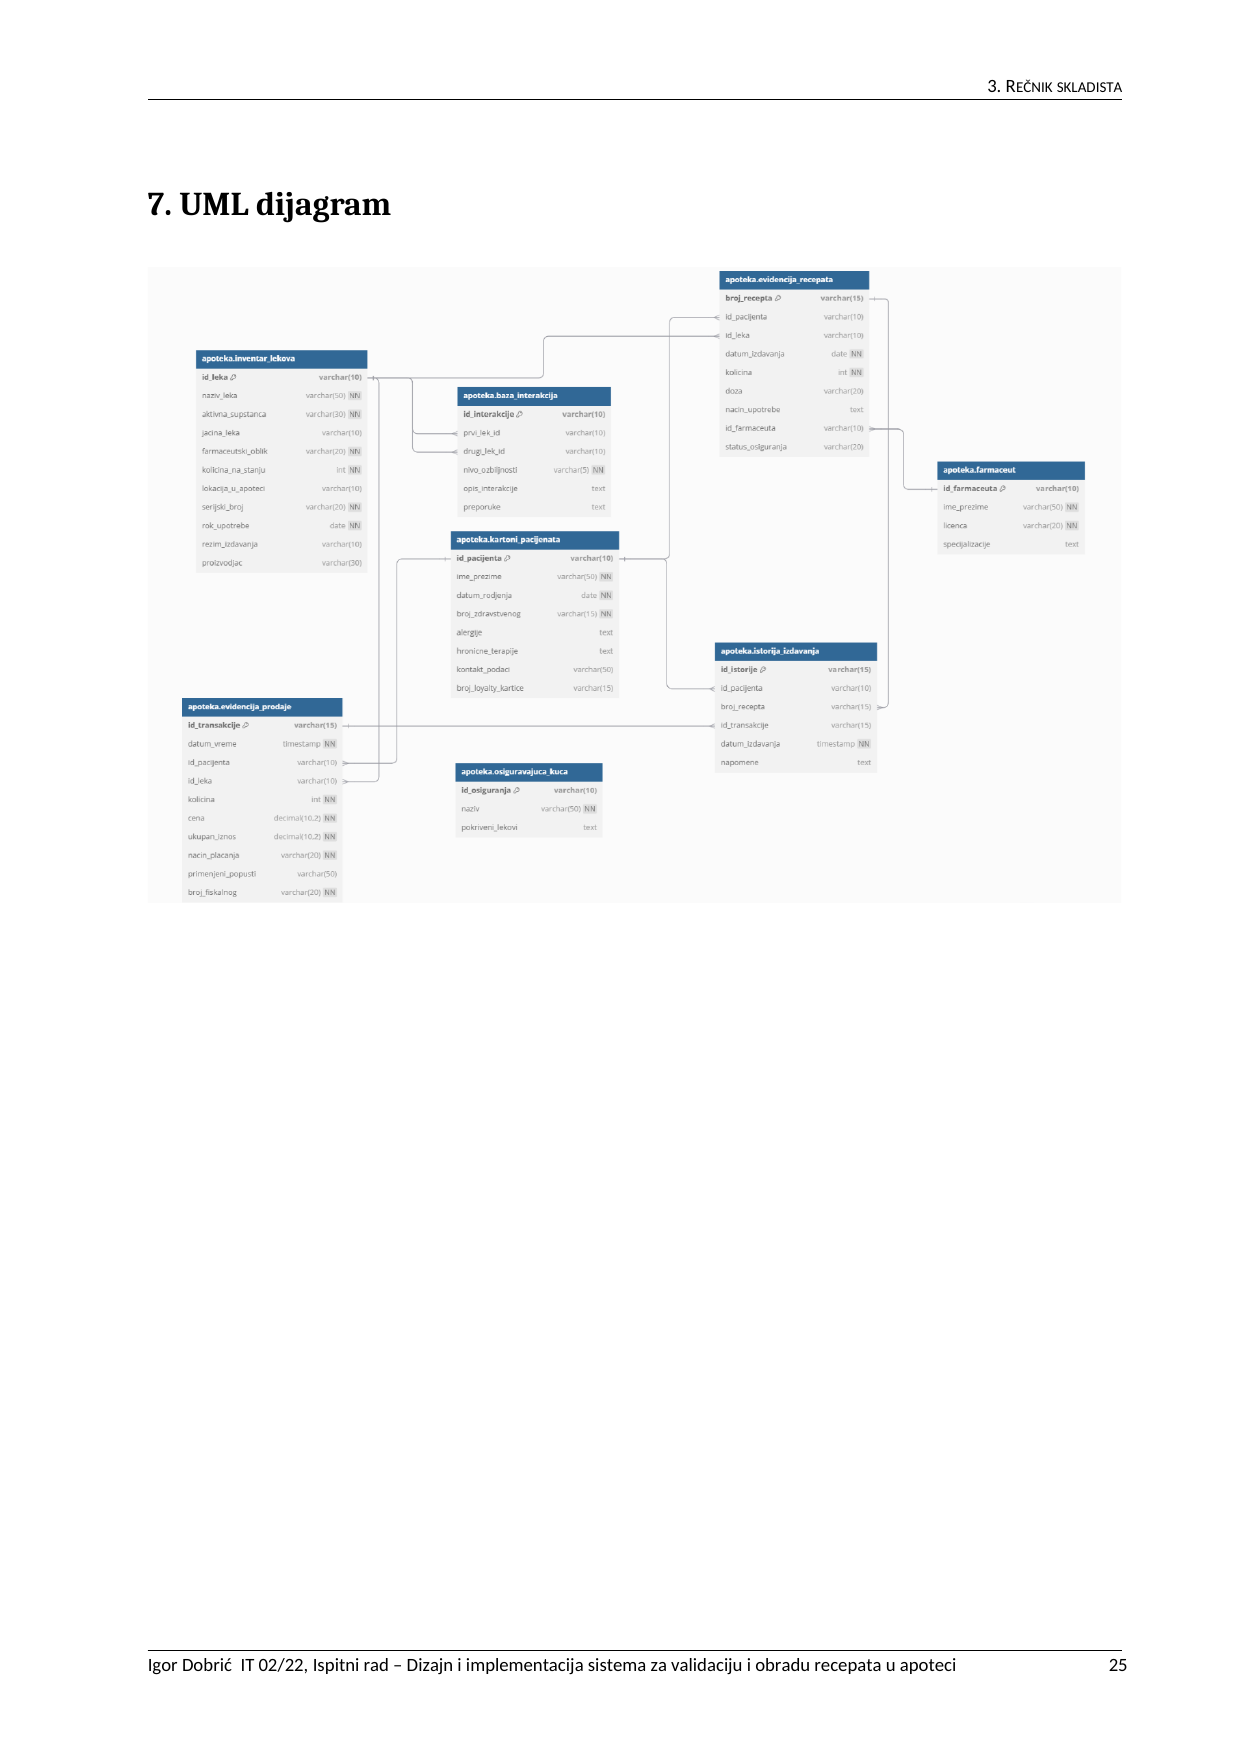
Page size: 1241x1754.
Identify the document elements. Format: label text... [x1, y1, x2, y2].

picture [147, 267, 1122, 903]
subtitle 7. UML dijagram [148, 185, 1122, 223]
